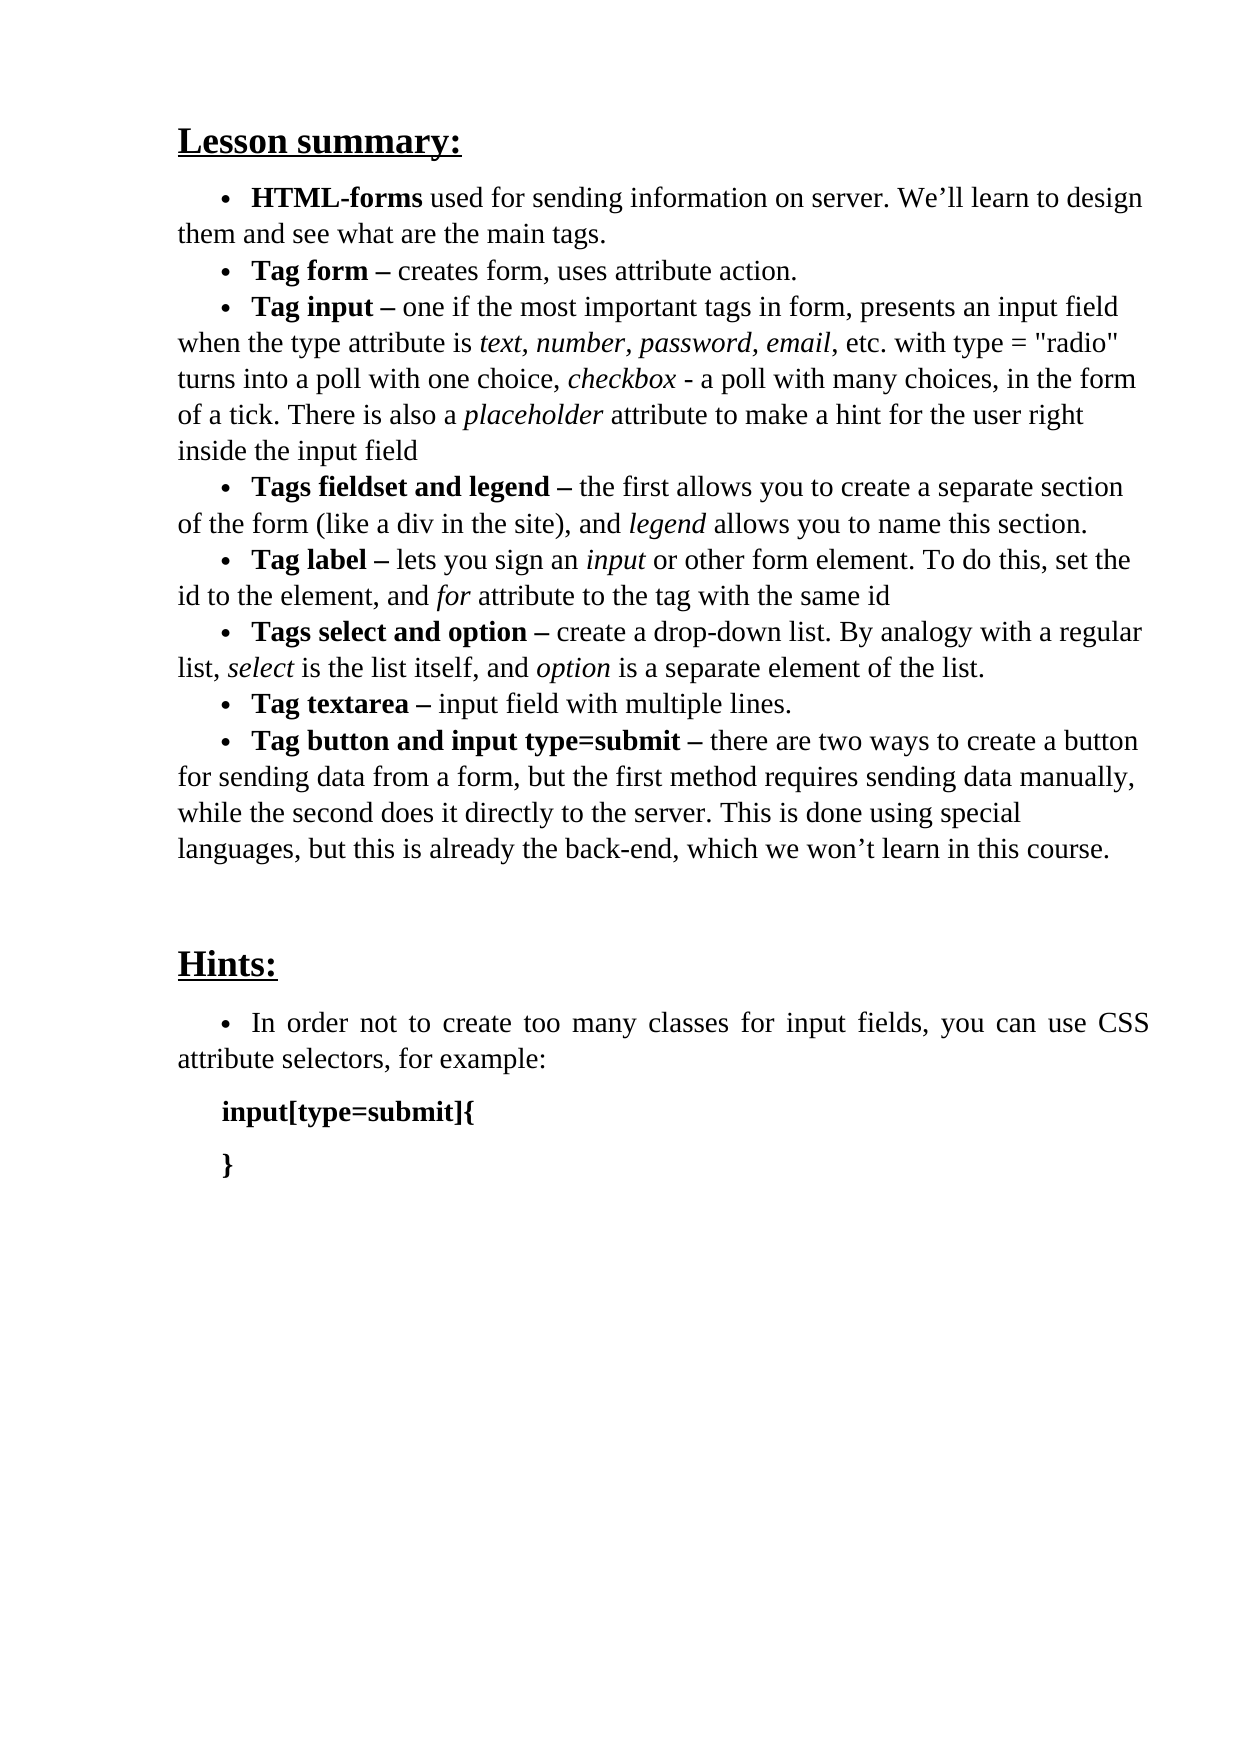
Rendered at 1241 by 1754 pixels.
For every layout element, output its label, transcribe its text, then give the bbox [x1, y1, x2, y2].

list In order not to create too many classes for input fields, you can use CSS attribute selectors, for example: [177, 1005, 1152, 1075]
text Lesson summary: [177, 118, 1152, 161]
list Tag button and input type=submit – there are two ways to create a button for sending data from a form, but the first method requires sending data manually, while the second does it directly to the server. This is done using special languages, but this is already the back-end, which we won’t learn in this course. [177, 723, 1152, 864]
list HTML-forms used for sending information on server. We’ll learn to design them and see what are the main tags. [177, 180, 1152, 250]
list Tag input – one if the most important tags in form, presents an input field when the type attribute is text, number, password, email, etc. with type = "radio" turns into a poll with one choice, checkbox - a poll with many choices, in the form of a tick. There is also a placeholder attribute to make a hint for the user right inside the input field [177, 289, 1152, 467]
list Tag label – lets you sign an input or other form element. To do this, set the id to the element, and for attribute to the tag with the same id [177, 542, 1152, 612]
list Tag textarea – input field with multiple lines. [177, 686, 1152, 720]
text input[type=submit]{ [177, 1094, 1152, 1128]
list Tag form – creates form, uses attribute action. [177, 253, 1152, 286]
list Tags select and option – create a drop-down list. By analogy with a regular list, select is the list itself, and option is a separate element of the list. [177, 614, 1152, 684]
text Hints: [177, 942, 1152, 985]
text } [177, 1147, 1152, 1180]
list Tags fieldset and legend – the first allows you to create a separate section of the form (like a div in the site), and legend allows you to name this section. [177, 469, 1152, 539]
